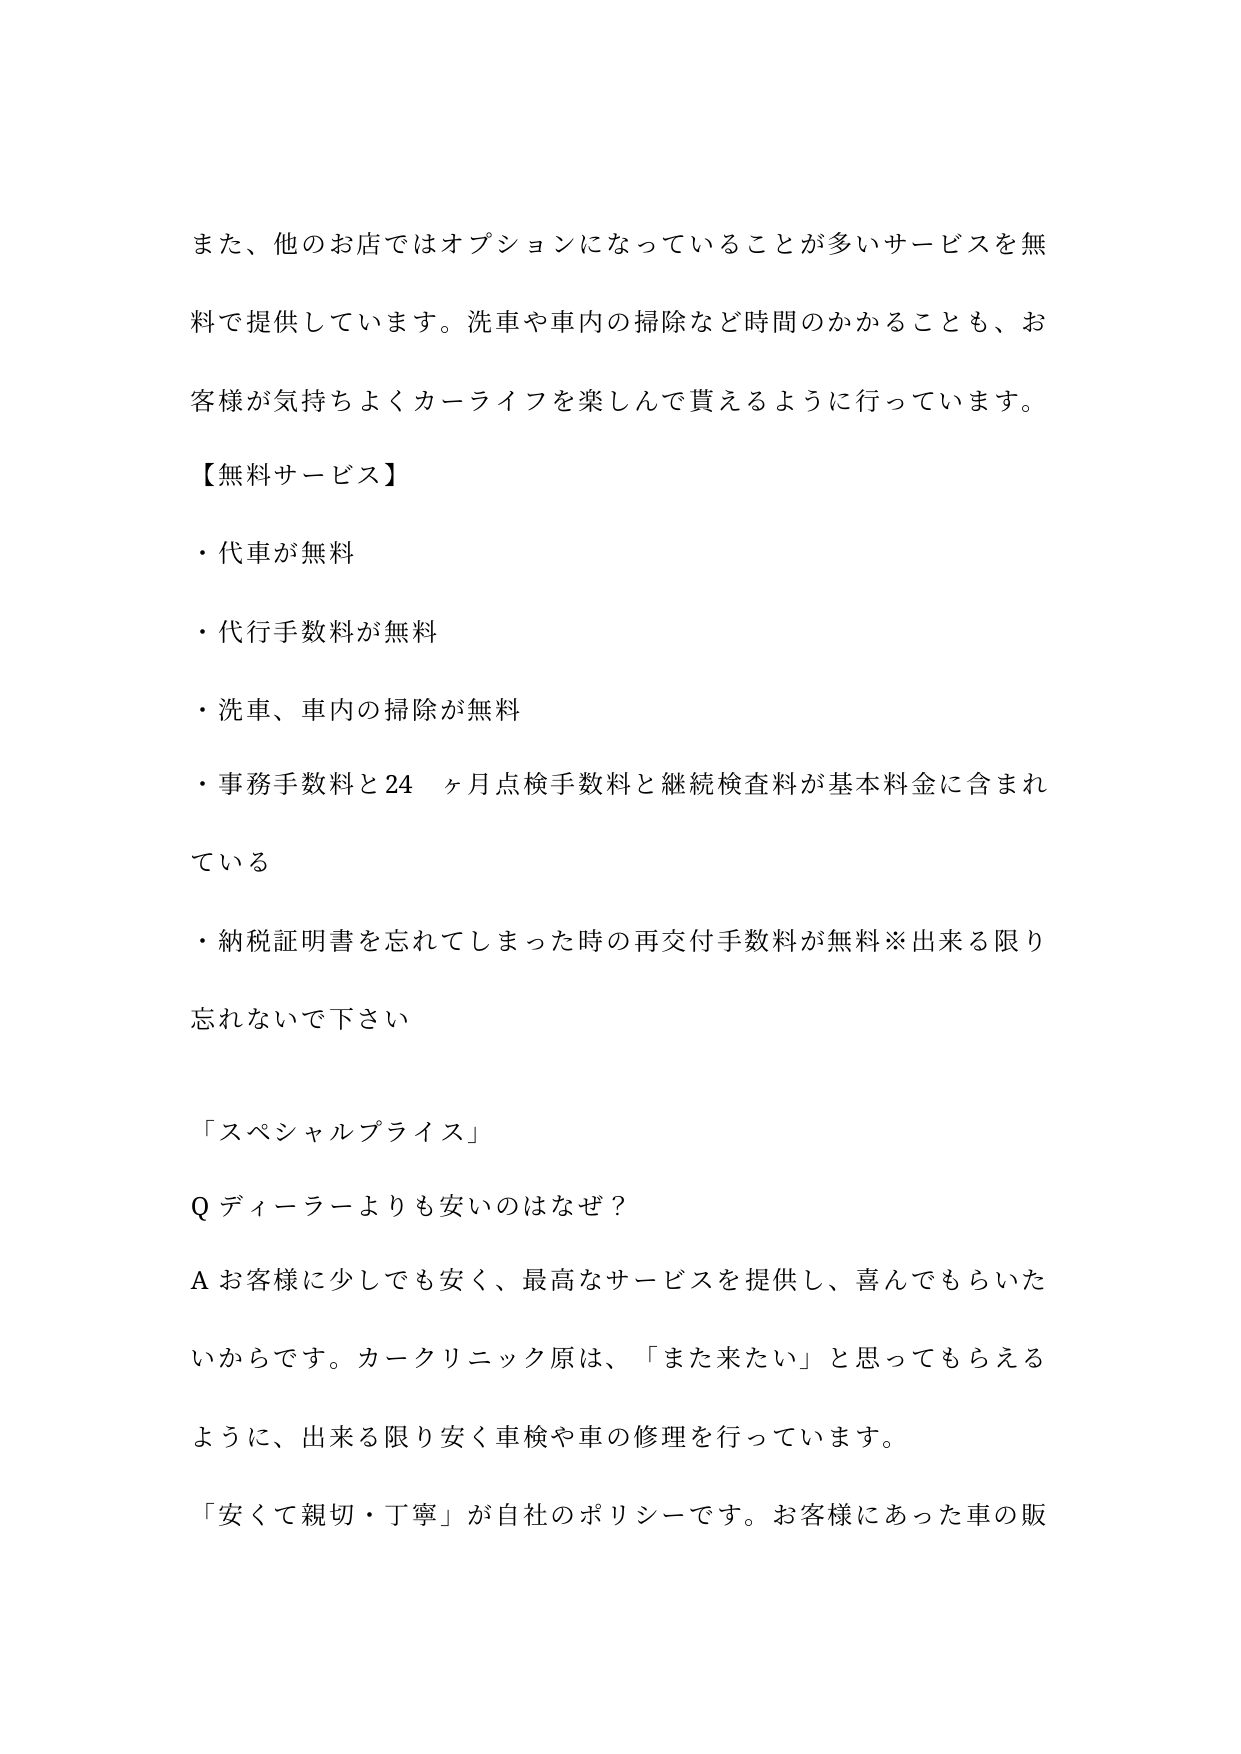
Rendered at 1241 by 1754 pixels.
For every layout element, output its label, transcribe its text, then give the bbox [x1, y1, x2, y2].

text 【無料サービス】 ・代車が無料 ・代行手数料が無料 ・洗車、車内の掃除が無料 [191, 439, 1049, 743]
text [191, 208, 1049, 434]
text Qディーラーよりも安いのはなぜ？ [191, 1171, 1049, 1239]
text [191, 1244, 1049, 1548]
text ・事務手数料と24ヶ月点検手数料と継続検査料が基本料金に含まれている ・納税証明書を忘れてしまった時の再交付手数料が無料※出来る限り忘れないで下さい [191, 748, 1049, 1052]
text 「スペシャルプライス」 [191, 1097, 1049, 1165]
